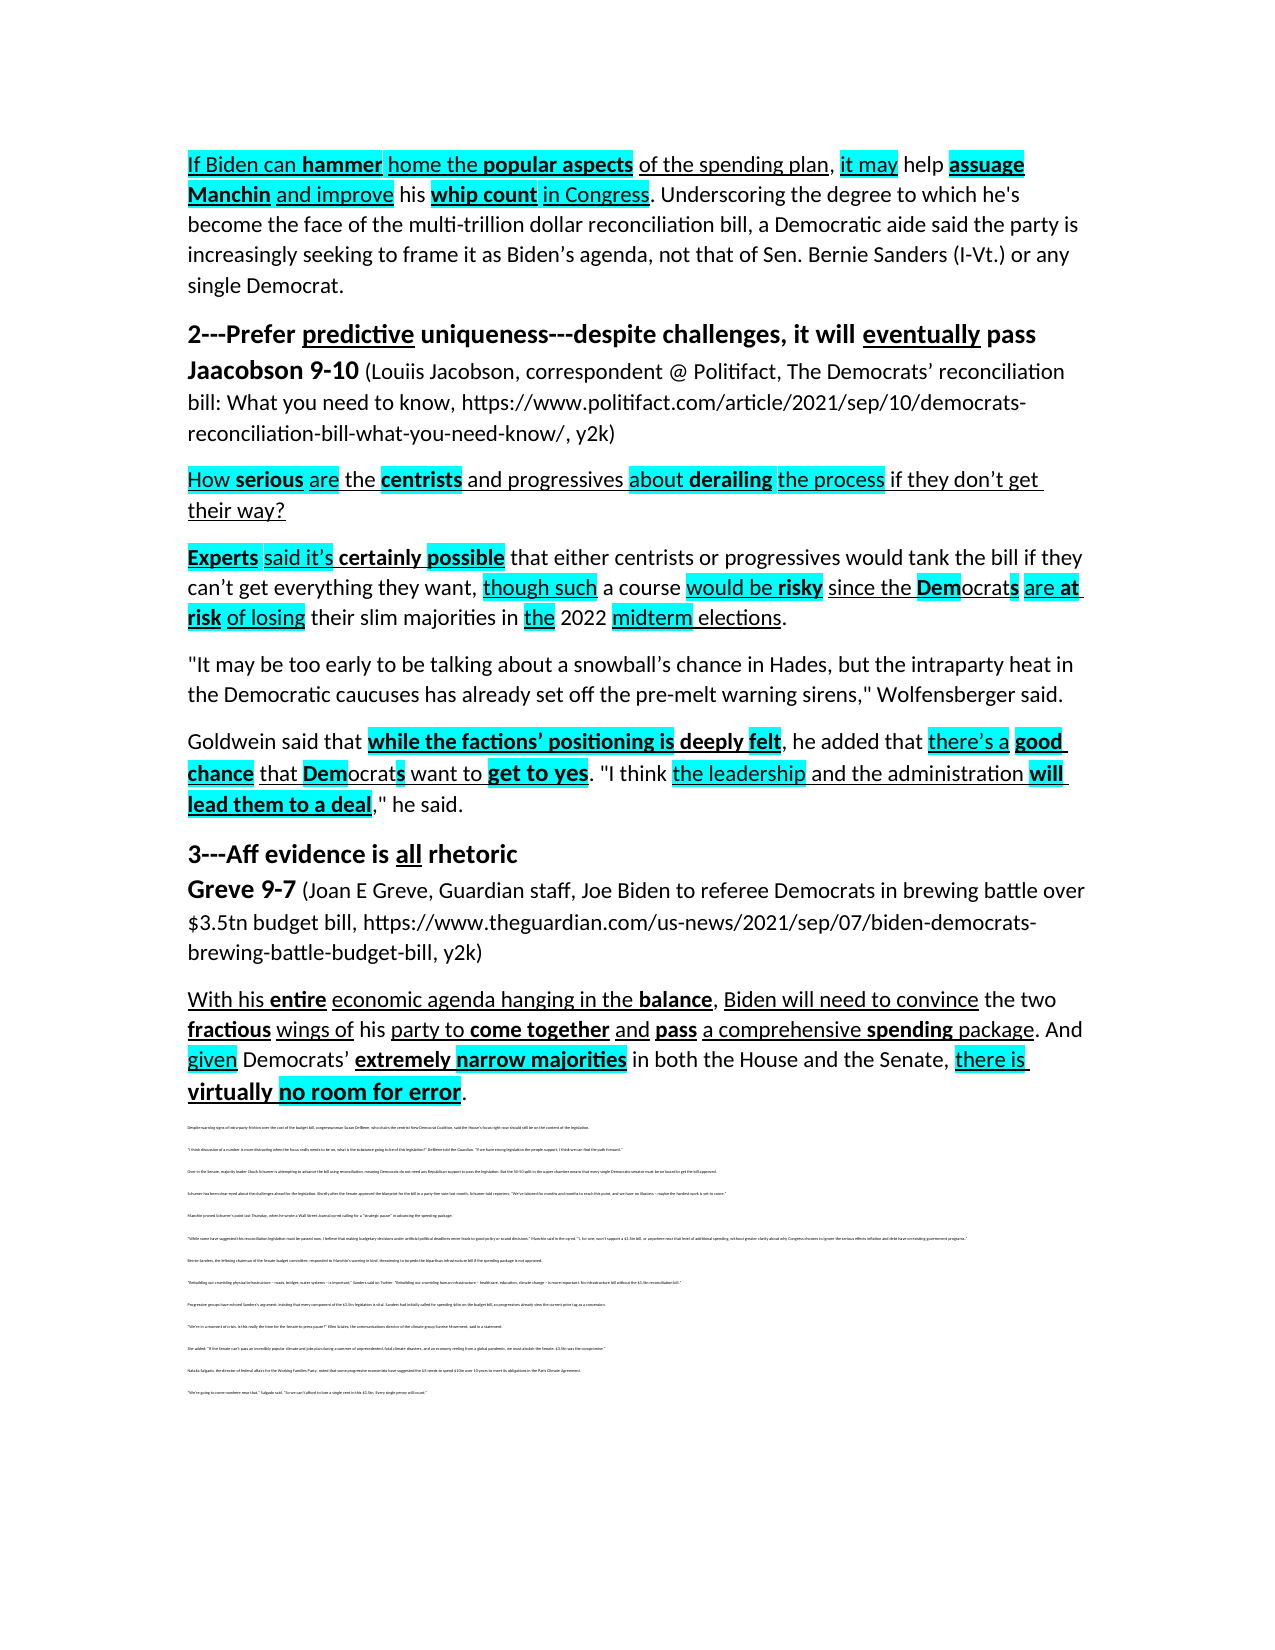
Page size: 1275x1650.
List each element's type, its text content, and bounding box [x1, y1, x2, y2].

text "It may be too early to be talking about a snowball’s chance in Hades, but the intraparty heat in the Democratic caucuses has already set off the pre-melt warning sirens," Wolfensberger said. [187, 650, 1087, 708]
text If Biden can hammer home the popular aspects of the spending plan, it may help assuage Manchin and improve his whip count in Congress. Underscoring the degree to which he's become the face of the multi-trillion dollar reconciliation bill, a Democratic aide said the party is increasingly seeking to frame it as Biden’s agenda, not that of Sen. Bernie Sanders (I-Vt.) or any single Democrat. [187, 150, 1087, 299]
text Experts said it’s certainly possible that either centrists or progressives would tank the bill if they can’t get everything they want, though such a course would be risky since the Democrats are at risk of losing their slim majorities in the 2022 midterm elections. [187, 543, 1087, 631]
text Greve 9-7 (Joan E Greve, Guardian staff, Joe Biden to referee Democrats in brewing battle over $3.5tn budget bill, https://www.theguardian.com/us-news/2021/sep/07/biden-democrats-brewing-battle-budget-bill, y2k) [187, 873, 1087, 966]
text Jaacobson 9-10 (Louiis Jacobson, correspondent @ Politifact, The Democrats’ reconciliation bill: What you need to know, https://www.politifact.com/article/2021/sep/10/democrats-reconciliation-bill-what-you-need-know/, y2k) [187, 353, 1087, 447]
text How serious are the centrists and progressives about derailing the process if they don’t get their way? [187, 466, 1087, 524]
text Goldwein said that while the factions’ positioning is deeply felt, he added that there’s a good chance that Democrats want to get to yes. "I think the leadership and the administration will lead them to a deal," he said. [187, 727, 1087, 818]
text With his entire economic agenda hanging in the balance, Biden will need to convince the two fractious wings of his party to come together and pass a comprehensive spending package. And given Democrats’ extremely narrow majorities in both the House and the Senate, there is virtually no room for error. [187, 985, 1087, 1106]
subtitle 2---Prefer predictive uniqueness---despite challenges, it will eventually pass [187, 318, 1087, 351]
subtitle 3---Aff evidence is all rhetoric [187, 837, 1087, 870]
